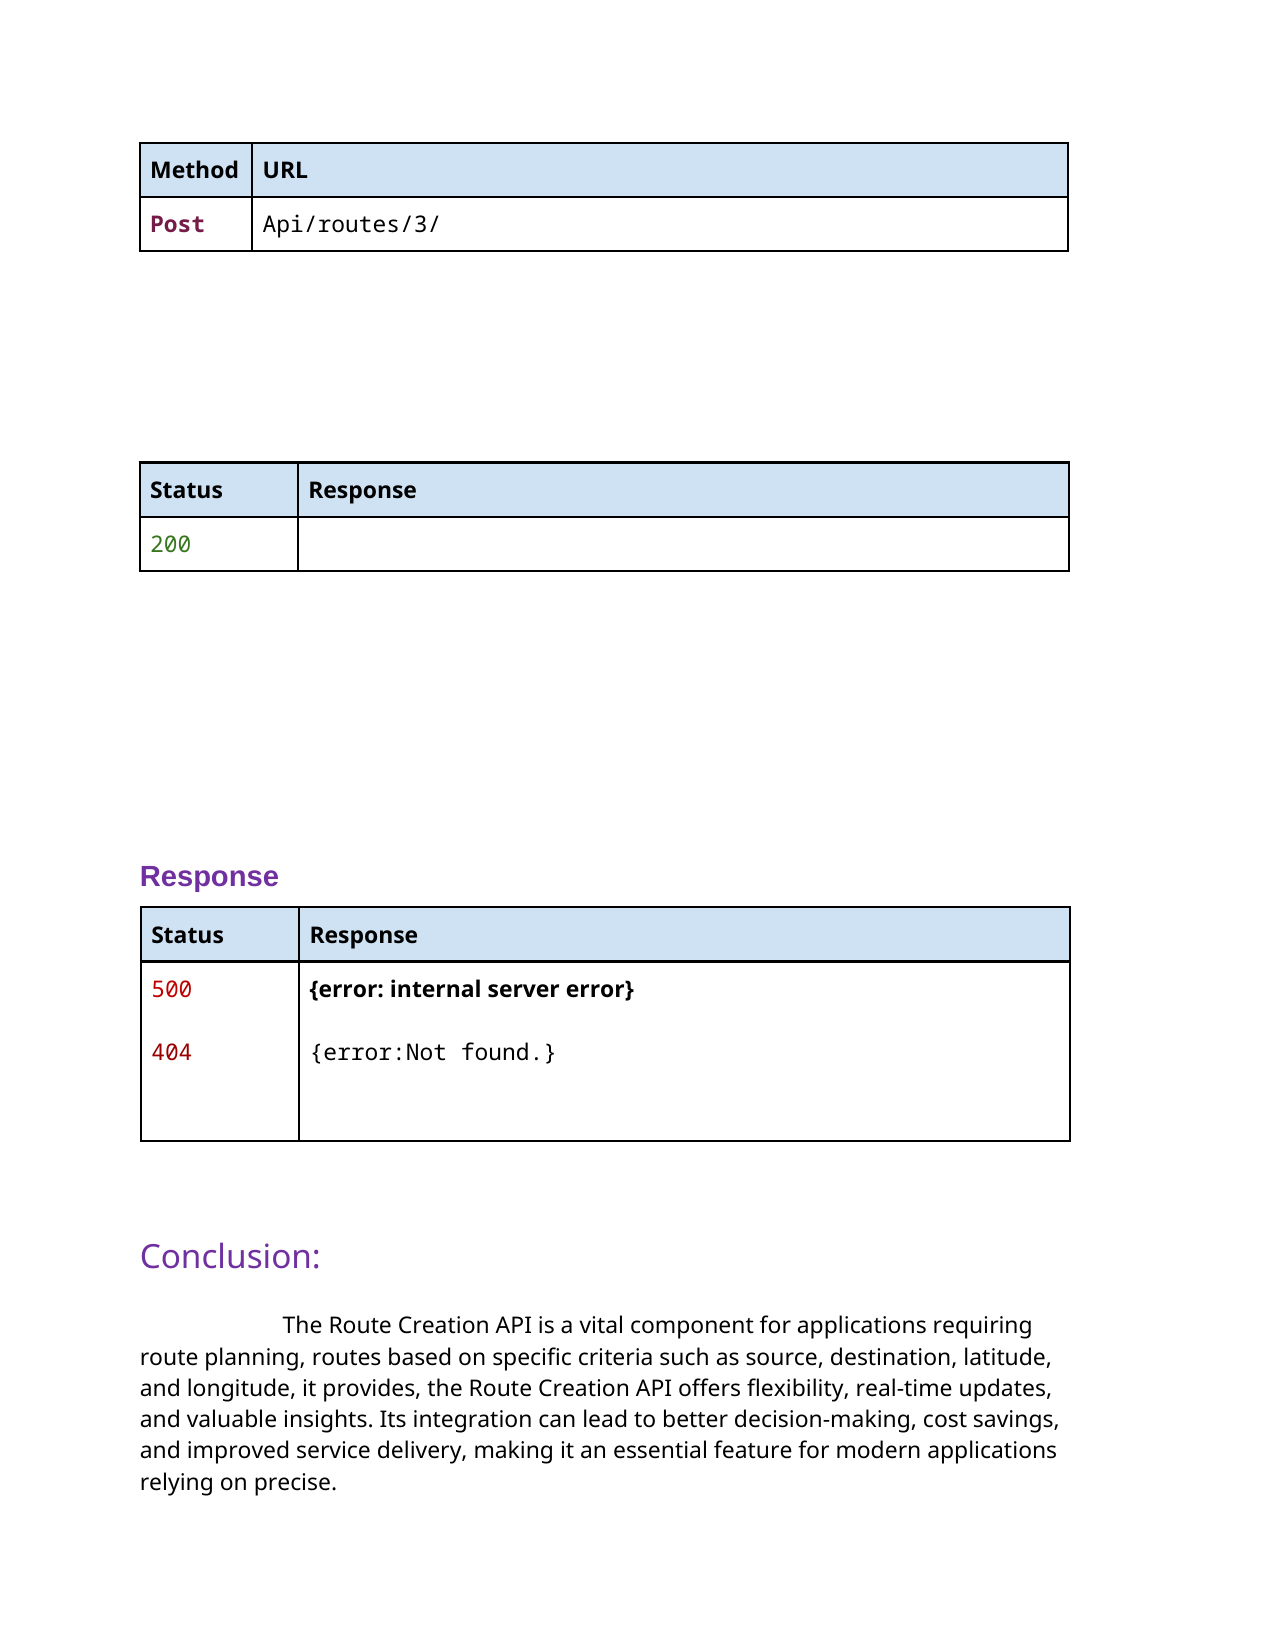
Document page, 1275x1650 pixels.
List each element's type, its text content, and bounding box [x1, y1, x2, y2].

table_header Method [141, 144, 251, 196]
table_cell [299, 518, 1068, 570]
table_cell {error: internal server error} {error:Not found.} [300, 963, 1069, 1139]
table_header Response [300, 908, 1069, 960]
table_header Response [299, 464, 1068, 516]
table_header URL [253, 144, 1067, 196]
subtitle Response [139, 859, 1123, 893]
table_header Status [141, 464, 297, 516]
table_header Status [142, 908, 298, 960]
text The Route Creation API is a vital component for applications requiring route planning, routes based on specific criteria such as source, destination, latitude, and longitude, it provides, the Route Creation API offers flexibility, real-time updates, and valuable insights. Its integration can lead to better decision-making, cost savings, and improved service delivery, making it an essential feature for modern applications relying on precise. [139, 1309, 1096, 1497]
table_cell 200 [141, 518, 297, 570]
table_cell Post [141, 198, 251, 250]
table_cell 500 404 [142, 963, 298, 1139]
text Conclusion: [139, 1232, 1096, 1278]
table_cell Api/routes/3/ [253, 198, 1067, 250]
